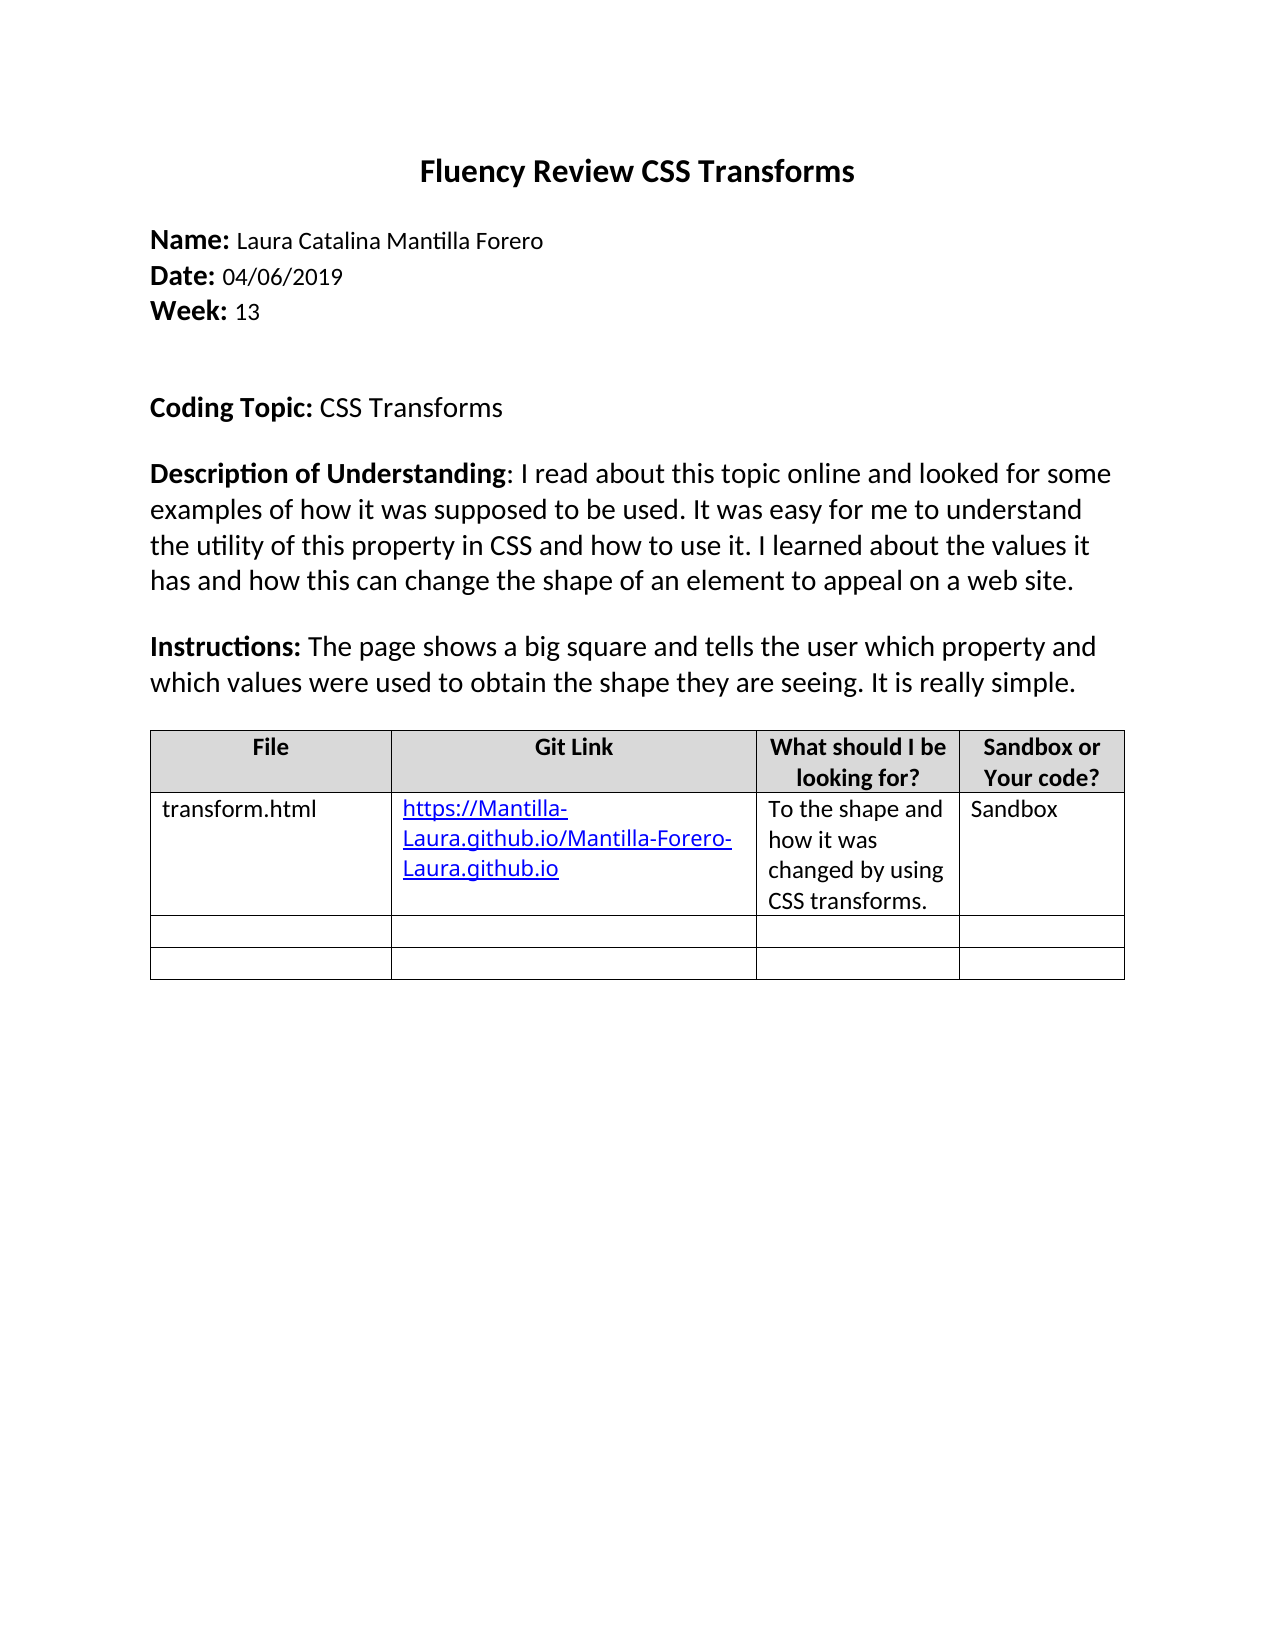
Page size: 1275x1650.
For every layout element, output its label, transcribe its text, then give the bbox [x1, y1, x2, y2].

table_cell [757, 948, 959, 978]
table_cell transform.html [151, 793, 391, 915]
text Name: Laura Catalina Mantilla Forero [150, 221, 1125, 257]
table_cell [392, 916, 756, 947]
table_cell [960, 948, 1124, 978]
table_header Sandbox or Your code? [960, 731, 1124, 792]
text Description of Understanding: I read about this topic online and looked for some examples of how it was supposed to be used. It was easy for me to understand the utility of this property in CSS and how to use it. I learned about the values it has and how this can change the shape of an element to appeal on a web site. [150, 455, 1125, 598]
table_header What should I be looking for? [757, 731, 959, 792]
text Week: 13 [150, 292, 1125, 328]
table_cell [151, 948, 391, 978]
text Coding Topic: CSS Transforms [150, 389, 1125, 425]
table_cell [392, 948, 756, 978]
table_header Git Link [392, 731, 756, 792]
table_cell https://Mantilla-Laura.github.io/Mantilla-Forero-Laura.github.io [392, 793, 756, 915]
text Instructions: The page shows a big square and tells the user which property and which values were used to obtain the shape they are seeing. It is really simple. [150, 628, 1125, 699]
table_header File [151, 731, 391, 792]
text Fluency Review CSS Transforms [150, 150, 1125, 191]
text Date: 04/06/2019 [150, 257, 1125, 292]
table_cell [960, 916, 1124, 947]
table_cell [757, 916, 959, 947]
table_cell To the shape and how it was changed by using CSS transforms. [757, 793, 959, 915]
table_cell Sandbox [960, 793, 1124, 915]
table_cell [151, 916, 391, 947]
